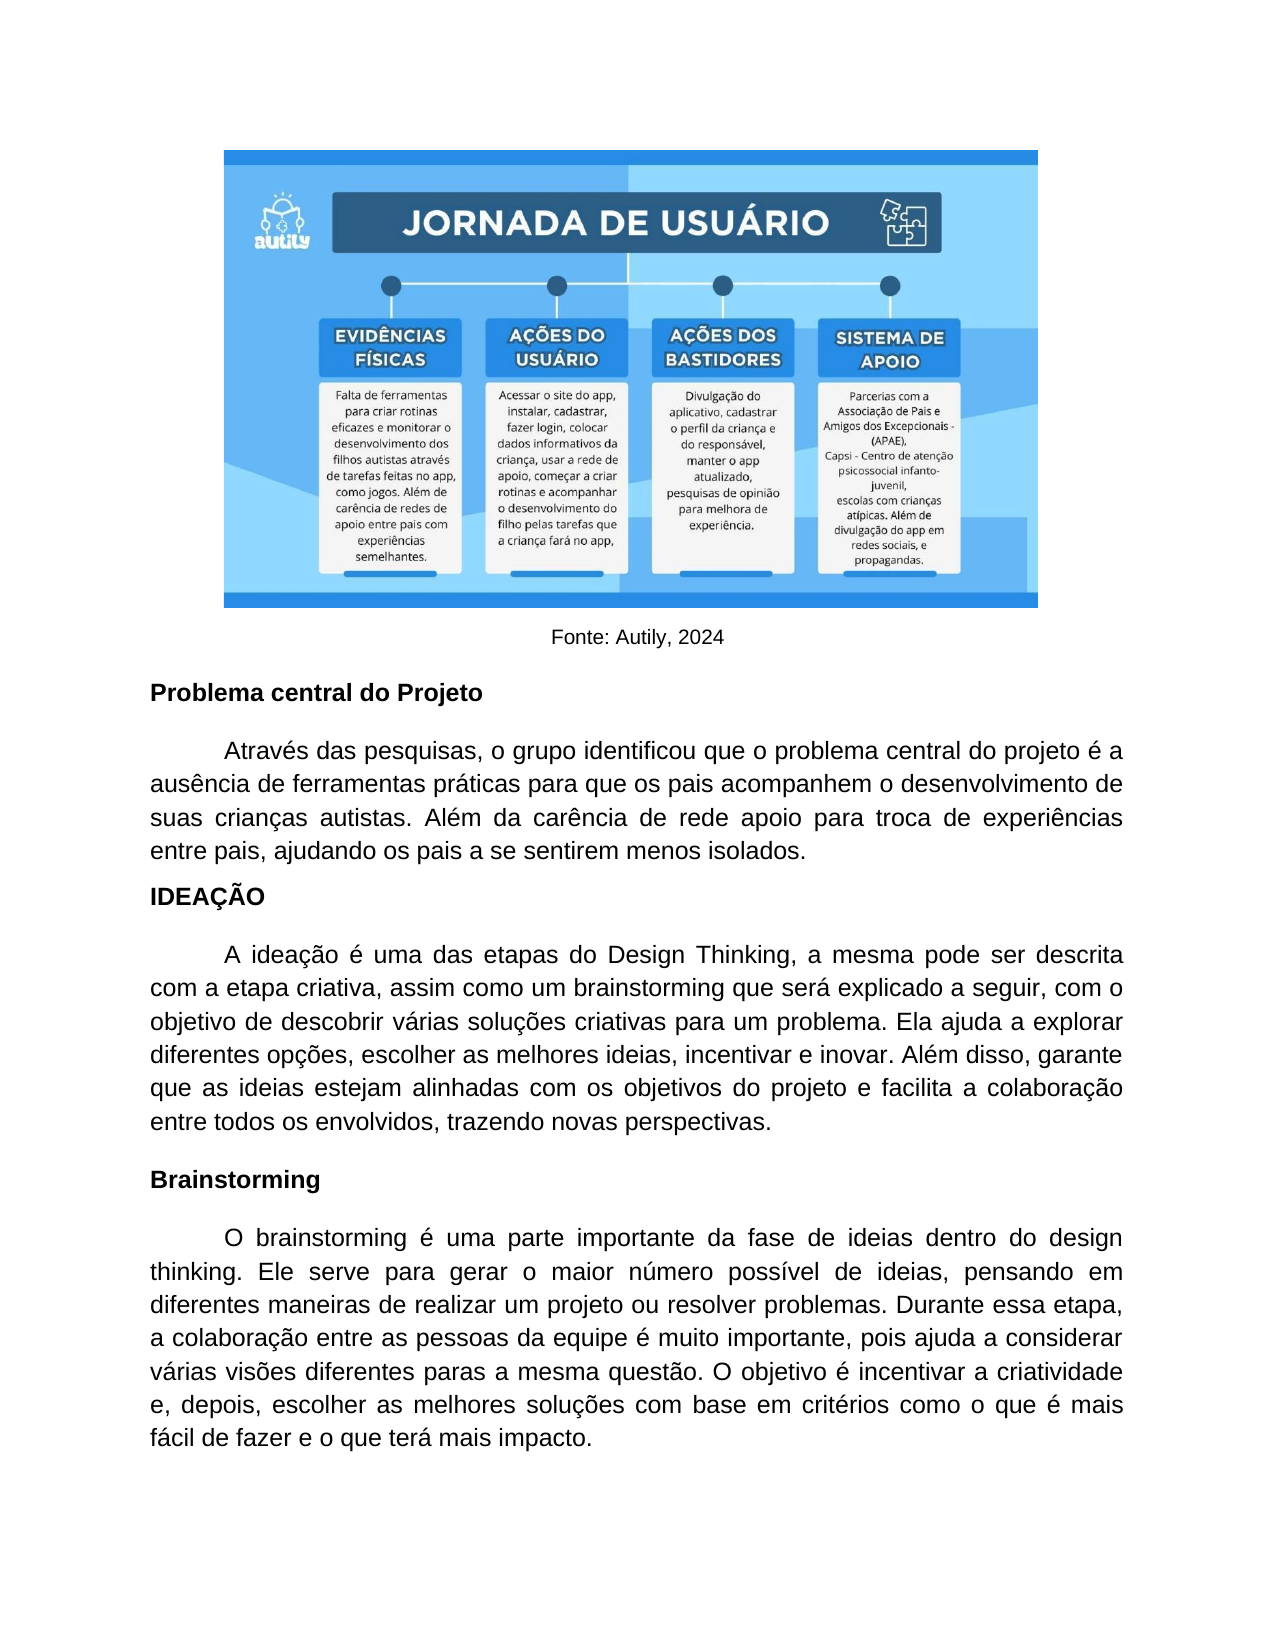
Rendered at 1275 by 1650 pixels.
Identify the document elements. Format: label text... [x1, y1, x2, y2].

text A ideação é uma das etapas do Design Thinking, a mesma pode ser descrita com a etapa criativa, assim como um brainstorming que será explicado a seguir, com o objetivo de descobrir várias soluções criativas para um problema. Ela ajuda a explorar diferentes opções, escolher as melhores ideias, incentivar e inovar. Além disso, garante que as ideias estejam alinhadas com os objetivos do projeto e facilita a colaboração entre todos os envolvidos, trazendo novas perspectivas. [150, 940, 1125, 1136]
subtitle Brainstorming [150, 1165, 1125, 1194]
text Fonte: Autily, 2024 [150, 625, 1125, 649]
subtitle Problema central do Projeto [150, 678, 1125, 706]
text O brainstorming é uma parte importante da fase de ideias dentro do design thinking. Ele serve para gerar o maior número possível de ideias, pensando em diferentes maneiras de realizar um projeto ou resolver problemas. Durante essa etapa, a colaboração entre as pessoas da equipe é muito importante, pois ajuda a considerar várias visões diferentes paras a mesma questão. O objetivo é incentivar a criatividade e, depois, escolher as melhores soluções com base em critérios como o que é mais fácil de fazer e o que terá mais impacto. [150, 1223, 1125, 1452]
picture [223, 150, 1038, 608]
text Através das pesquisas, o grupo identificou que o problema central do projeto é a ausência de ferramentas práticas para que os pais acompanhem o desenvolvimento de suas crianças autistas. Além da carência de rede apoio para troca de experiências entre pais, ajudando os pais a se sentirem menos isolados. [150, 736, 1125, 865]
subtitle IDEAÇÃO [150, 882, 1125, 911]
